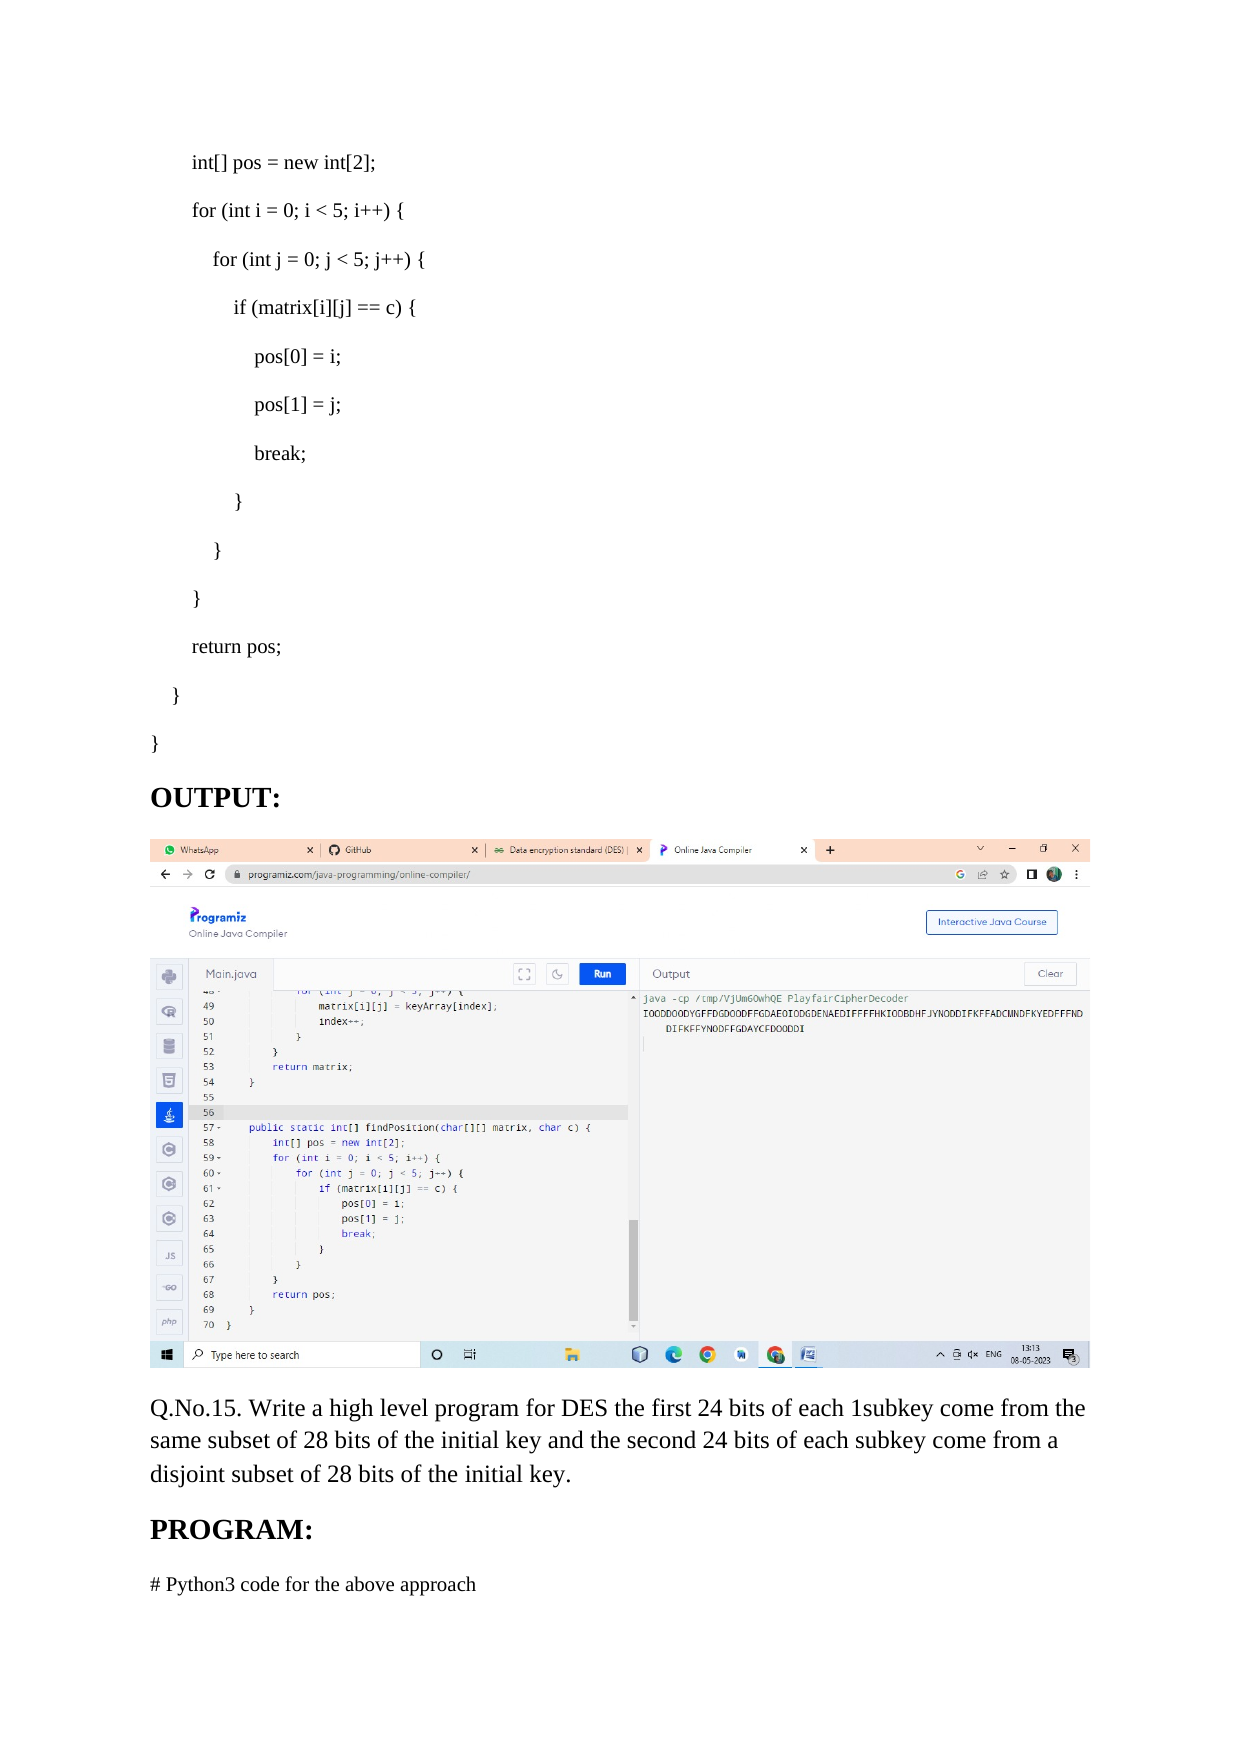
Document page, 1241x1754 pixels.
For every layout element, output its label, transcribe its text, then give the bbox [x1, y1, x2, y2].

text } [150, 489, 1090, 513]
text } [150, 537, 1090, 562]
text OUTPUT: [150, 780, 1090, 813]
text # Python3 code for the above approach [150, 1572, 1090, 1596]
text for (int j = 0; j < 5; j++) { [150, 247, 1090, 271]
text } [150, 683, 1090, 707]
text pos[0] = i; [150, 344, 1090, 368]
picture [150, 839, 1091, 1368]
text PROGRAM: [150, 1512, 1090, 1546]
text for (int i = 0; i < 5; i++) { [150, 198, 1090, 222]
text return pos; [150, 634, 1090, 658]
text if (matrix[i][j] == c) { [150, 295, 1090, 319]
text Q.No.15. Write a high level program for DES the first 24 bits of each 1subkey come from the same subset of 28 bits of the initial key and the second 24 bits of each subkey come from a disjoint subset of 28 bits of the initial key. [150, 1393, 1090, 1487]
text int[] pos = new int[2]; [150, 150, 1090, 174]
text break; [150, 441, 1090, 465]
text } [150, 731, 1090, 755]
text pos[1] = j; [150, 392, 1090, 416]
text } [150, 586, 1090, 610]
